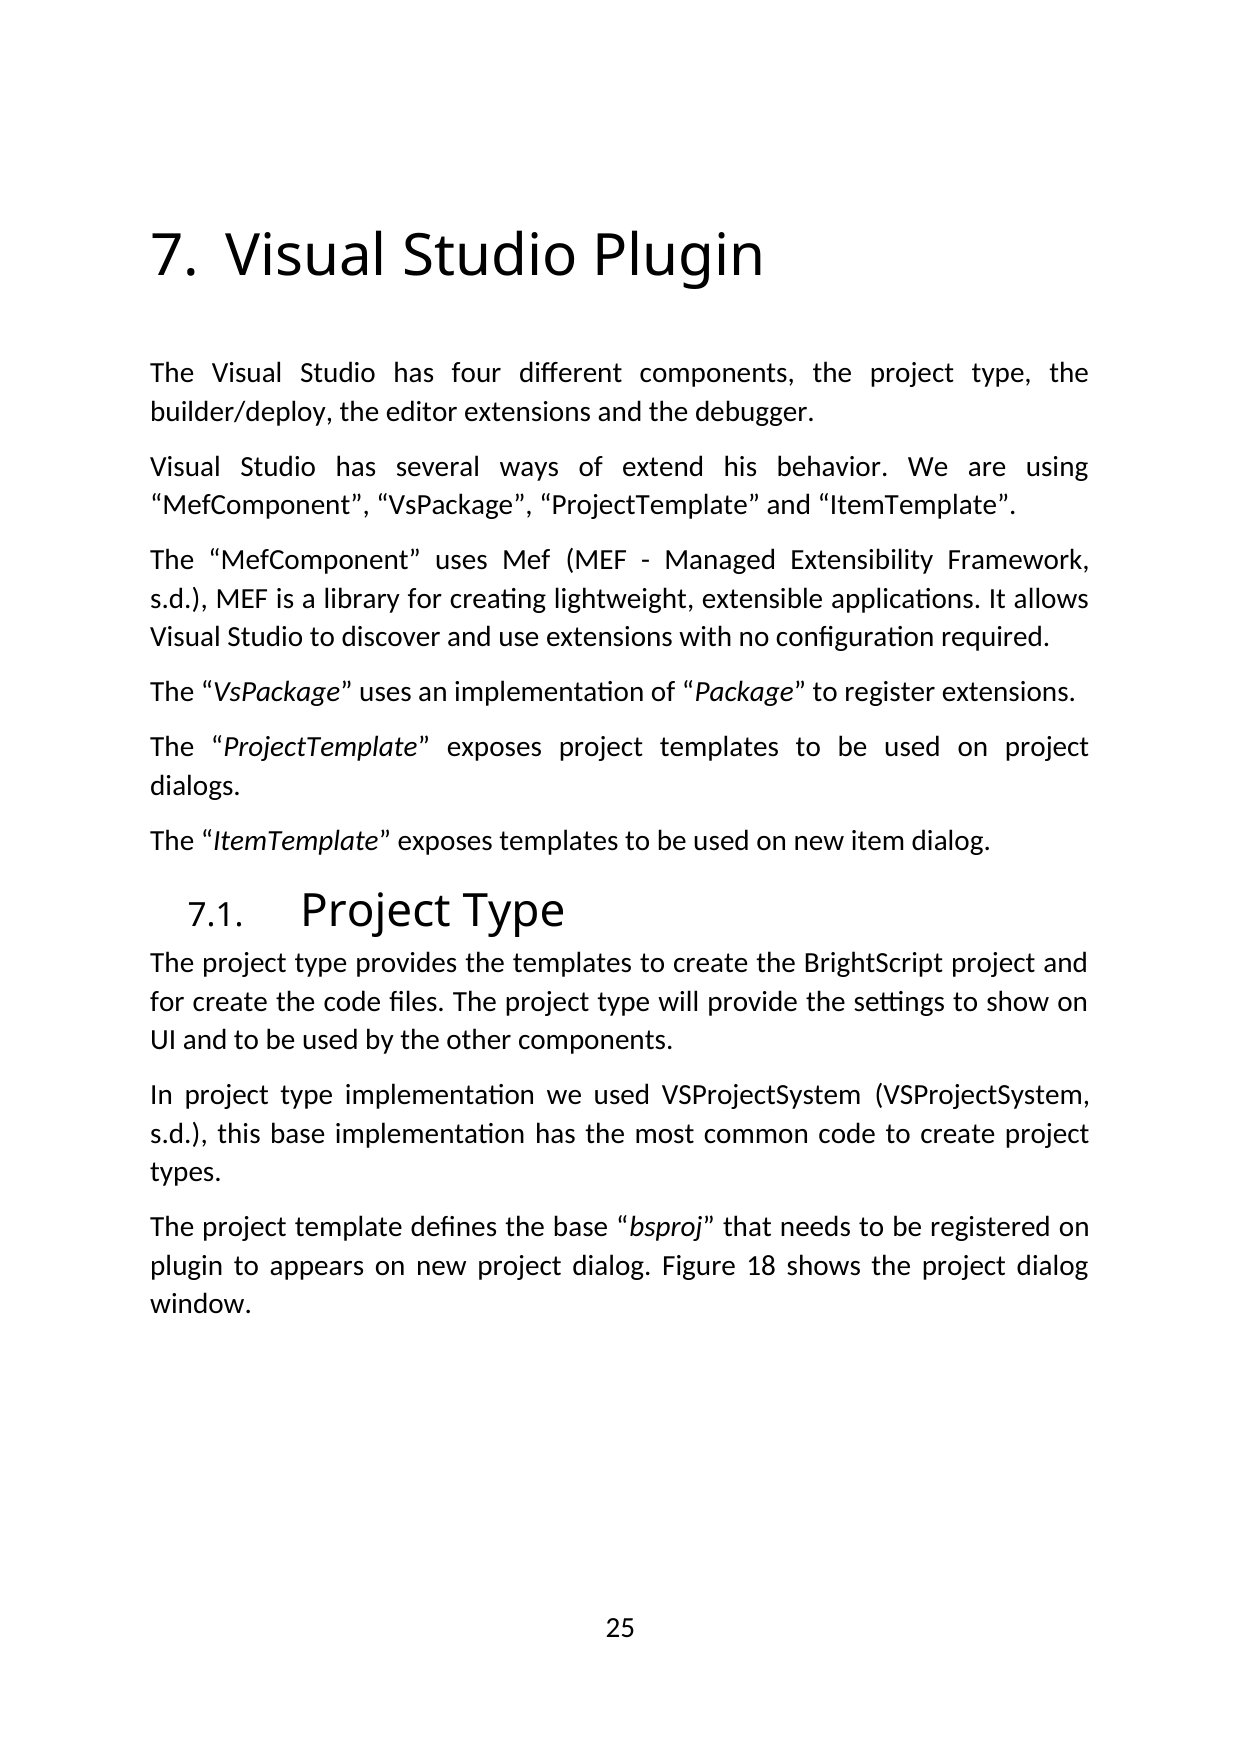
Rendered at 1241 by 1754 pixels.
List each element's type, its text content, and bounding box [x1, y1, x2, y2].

text The “ProjectTemplate” exposes project templates to be used on project dialogs. [150, 728, 1090, 803]
text Visual Studio has several ways of extend his behavior. We are using “MefComponent”, “VsPackage”, “ProjectTemplate” and “ItemTemplate”. [150, 448, 1090, 522]
text In project type implementation we used VSProjectSystem , this base implementation has the most common code to create project types. [150, 1076, 1090, 1189]
text The project template defines the base “bsproj” that needs to be registered on plugin to appears on new project dialog. Figure 18 shows the project dialog window. [150, 1208, 1090, 1321]
text The project type provides the templates to create the BrightScript project and for create the code files. The project type will provide the settings to show on UI and to be used by the other components. [150, 944, 1090, 1057]
text The “ItemTemplate” exposes templates to be used on new item dialog. [150, 822, 1090, 858]
text The “VsPackage” uses an implementation of “Package” to register extensions. [150, 673, 1090, 709]
subtitle Project Type [187, 877, 1090, 939]
text The Visual Studio has four different components, the project type, the builder/deploy, the editor extensions and the debugger. [150, 354, 1090, 428]
subtitle Visual Studio Plugin [150, 213, 1090, 293]
text The “MefComponent” uses Mef , MEF is a library for creating lightweight, extensible applications. It allows Visual Studio to discover and use extensions with no configuration required. [150, 541, 1090, 654]
